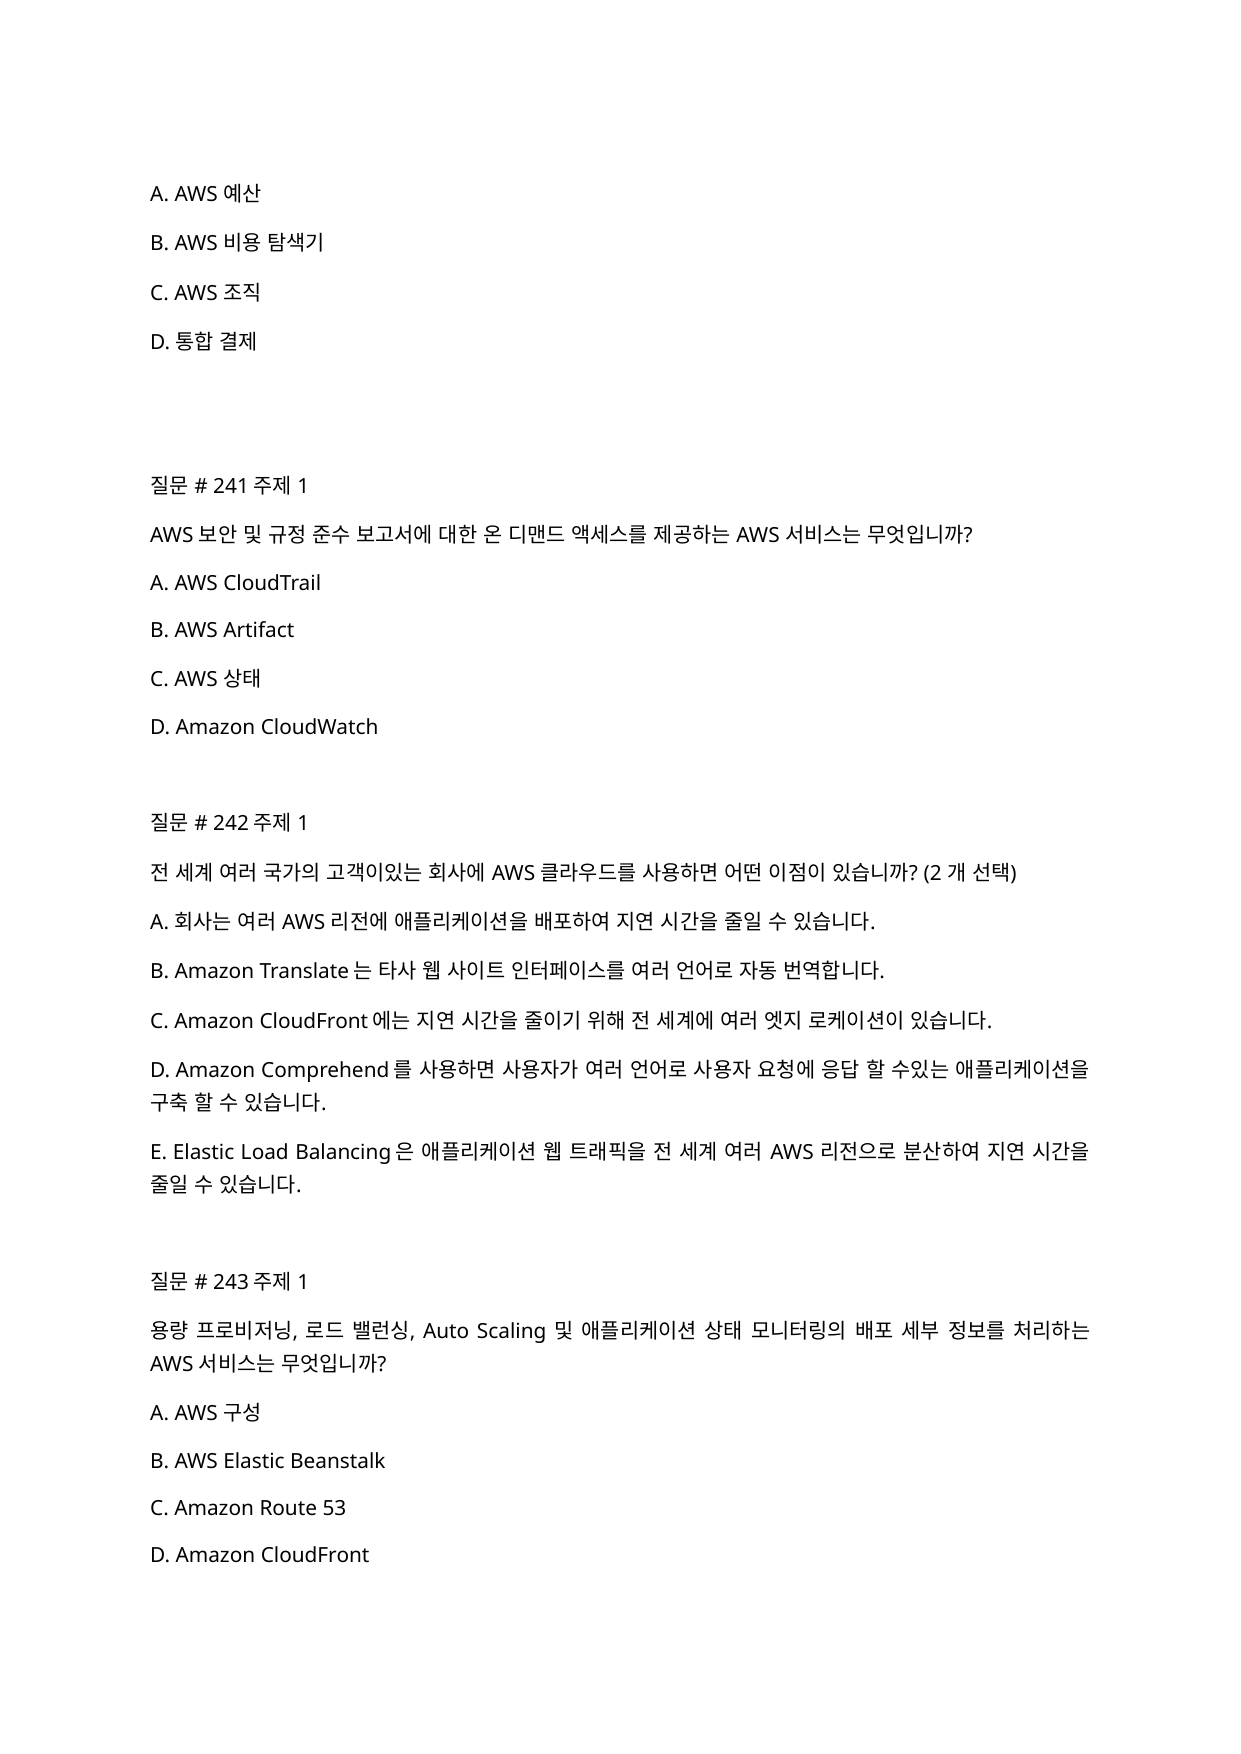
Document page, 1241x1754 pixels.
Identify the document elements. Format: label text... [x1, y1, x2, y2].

text E. Elastic Load Balancing은 애플리케이션 웹 트래픽을 전 세계 여러 AWS 리전으로 분산하여 지연 시간을 줄일 수 있습니다. [150, 1136, 1090, 1198]
text B. AWS 비용 탐색기 [150, 227, 1090, 257]
text A. AWS CloudTrail [150, 568, 1090, 596]
text D. Amazon CloudFront [150, 1540, 1090, 1569]
text 전 세계 여러 국가의 고객이있는 회사에 AWS 클라우드를 사용하면 어떤 이점이 있습니까? (2 개 선택) [150, 856, 1090, 886]
text A. AWS 구성 [150, 1396, 1090, 1427]
text B. Amazon Translate는 타사 웹 사이트 인터페이스를 여러 언어로 자동 번역합니다. [150, 955, 1090, 985]
text C. AWS 조직 [150, 276, 1090, 306]
text B. AWS Elastic Beanstalk [150, 1446, 1090, 1474]
text AWS 보안 및 규정 준수 보고서에 대한 온 디맨드 액세스를 제공하는 AWS 서비스는 무엇입니까? [150, 519, 1090, 549]
text 질문 # 242주제 1 [150, 807, 1090, 837]
text D. 통합 결제 [150, 325, 1090, 356]
text A. AWS 예산 [150, 177, 1090, 207]
text 용량 프로비저닝, 로드 밸런싱, Auto Scaling 및 애플리케이션 상태 모니터링의 배포 세부 정보를 처리하는 AWS 서비스는 무엇입니까? [150, 1314, 1090, 1377]
text D. Amazon Comprehend를 사용하면 사용자가 여러 언어로 사용자 요청에 응답 할 수있는 애플리케이션을 구축 할 수 있습니다. [150, 1053, 1090, 1116]
text C. Amazon Route 53 [150, 1493, 1090, 1521]
text 질문 # 241주제 1 [150, 469, 1090, 499]
text D. Amazon CloudWatch [150, 712, 1090, 740]
text B. AWS Artifact [150, 615, 1090, 644]
text C. Amazon CloudFront에는 지연 시간을 줄이기 위해 전 세계에 여러 엣지 로케이션이 있습니다. [150, 1004, 1090, 1034]
text 질문 # 243주제 1 [150, 1265, 1090, 1295]
text A. 회사는 여러 AWS 리전에 애플리케이션을 배포하여 지연 시간을 줄일 수 있습니다. [150, 905, 1090, 936]
text C. AWS 상태 [150, 663, 1090, 693]
